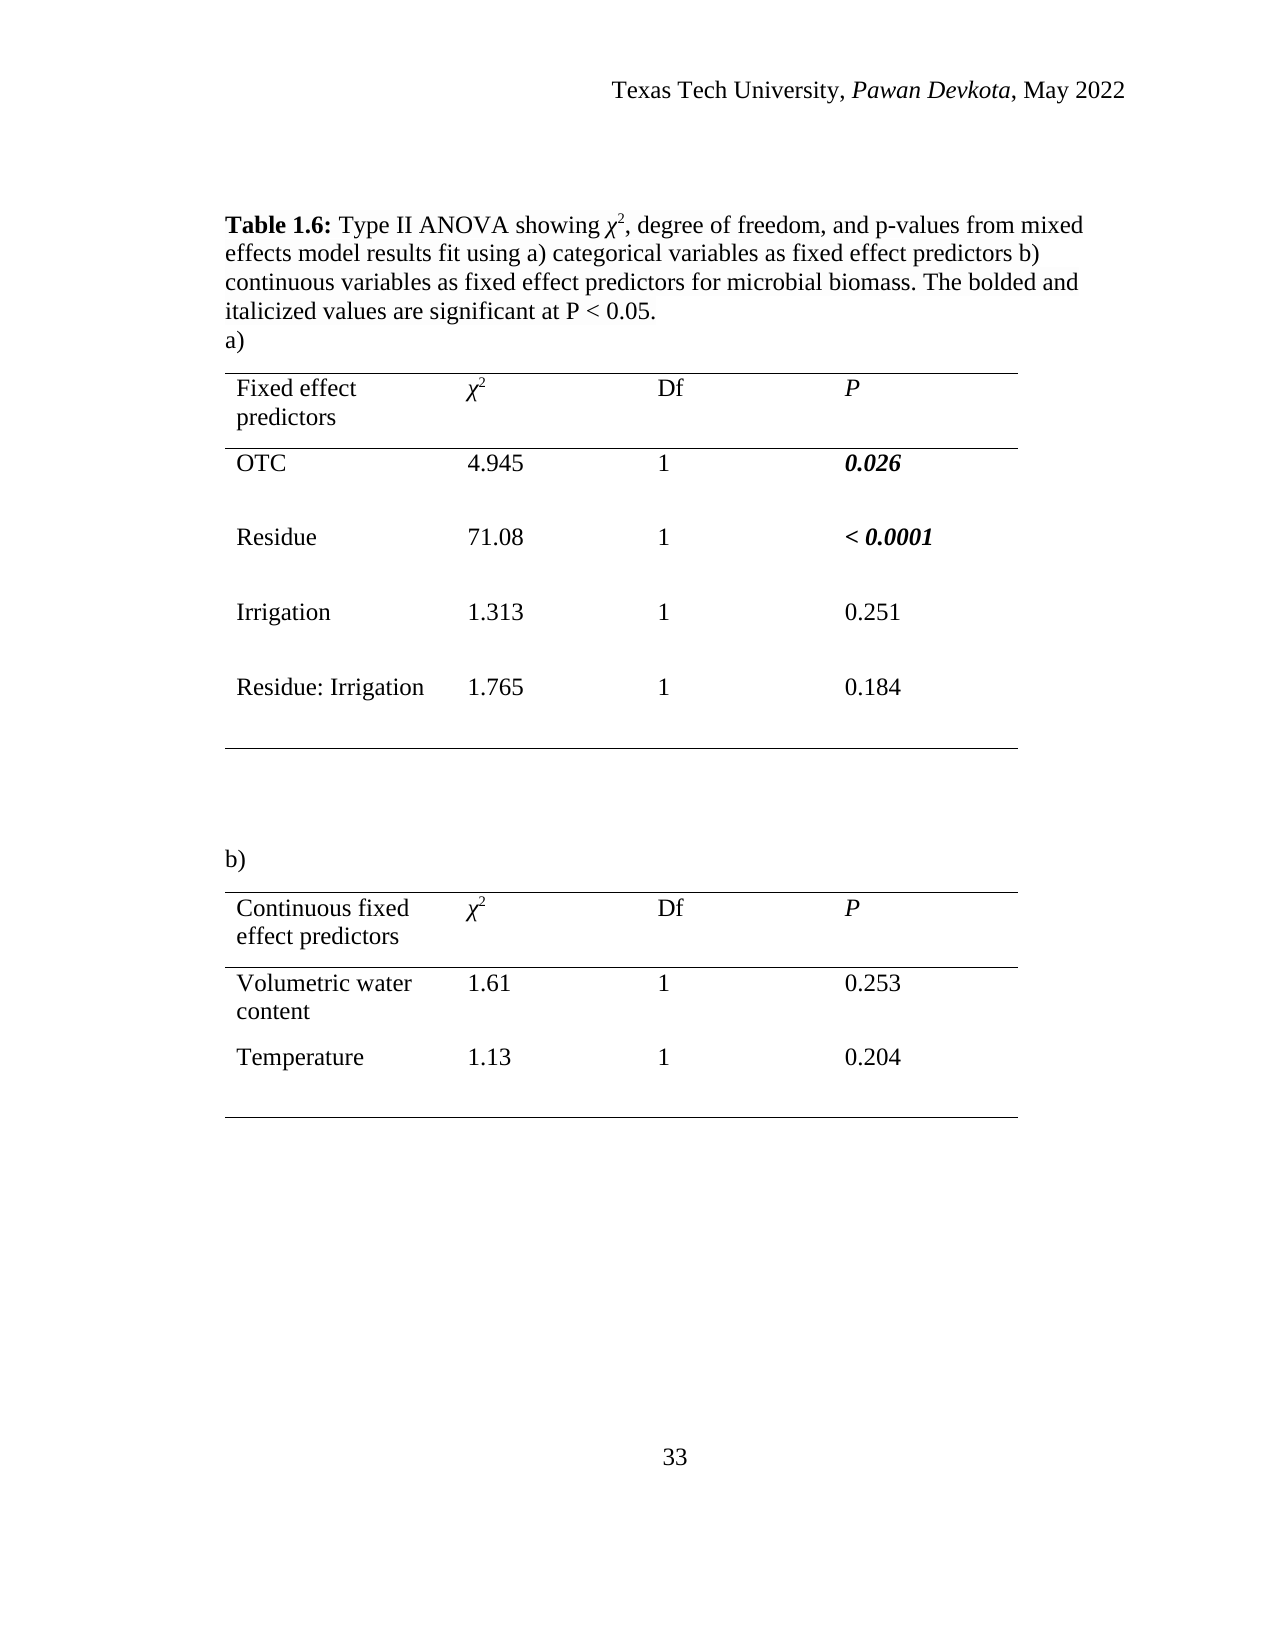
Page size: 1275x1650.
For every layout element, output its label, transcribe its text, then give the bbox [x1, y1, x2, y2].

table_cell 1.313 [456, 598, 646, 672]
table_cell 1.765 [456, 673, 646, 747]
subtitle Table 1.6: Type II ANOVA showing χ2, degree of freedom, and p-values from mixed effects model results fit using a) categorical variables as fixed effect predictors b) continuous variables as fixed effect predictors for microbial biomass. The bolded and italicized values are significant at P < 0.05. [225, 210, 1125, 325]
table_cell 1 [646, 598, 833, 672]
table_cell Volumetric water content [225, 968, 456, 1042]
table_cell 1 [646, 673, 833, 747]
table_cell Residue: Irrigation [225, 673, 456, 747]
table_header Df [646, 374, 833, 447]
table_cell 0.251 [833, 598, 1018, 672]
table_cell 0.026 [833, 449, 1018, 522]
table_cell 1.13 [456, 1042, 646, 1117]
table_cell 0.253 [833, 968, 1018, 1042]
text a) [225, 325, 1125, 353]
table_header P [833, 893, 1018, 967]
table_header P [833, 374, 1018, 447]
table_cell 0.204 [833, 1042, 1018, 1117]
table_cell 1.61 [456, 968, 646, 1042]
table_cell 1 [646, 968, 833, 1042]
text b) [225, 844, 1125, 873]
table_cell 71.08 [456, 523, 646, 597]
table_cell 0.184 [833, 673, 1018, 747]
table_header Continuous fixed effect predictors [225, 893, 456, 967]
table_cell Temperature [225, 1042, 456, 1117]
table_cell Residue [225, 523, 456, 597]
table_cell < 0.0001 [833, 523, 1018, 597]
table_header Df [646, 893, 833, 967]
table_cell Irrigation [225, 598, 456, 672]
table_cell OTC [225, 449, 456, 522]
table_cell 1 [646, 1042, 833, 1117]
table_header Fixed effect predictors [225, 374, 456, 447]
table_cell 1 [646, 449, 833, 522]
table_header χ2 [456, 893, 646, 967]
table_header χ2 [456, 374, 646, 447]
table_cell 4.945 [456, 449, 646, 522]
table_cell 1 [646, 523, 833, 597]
